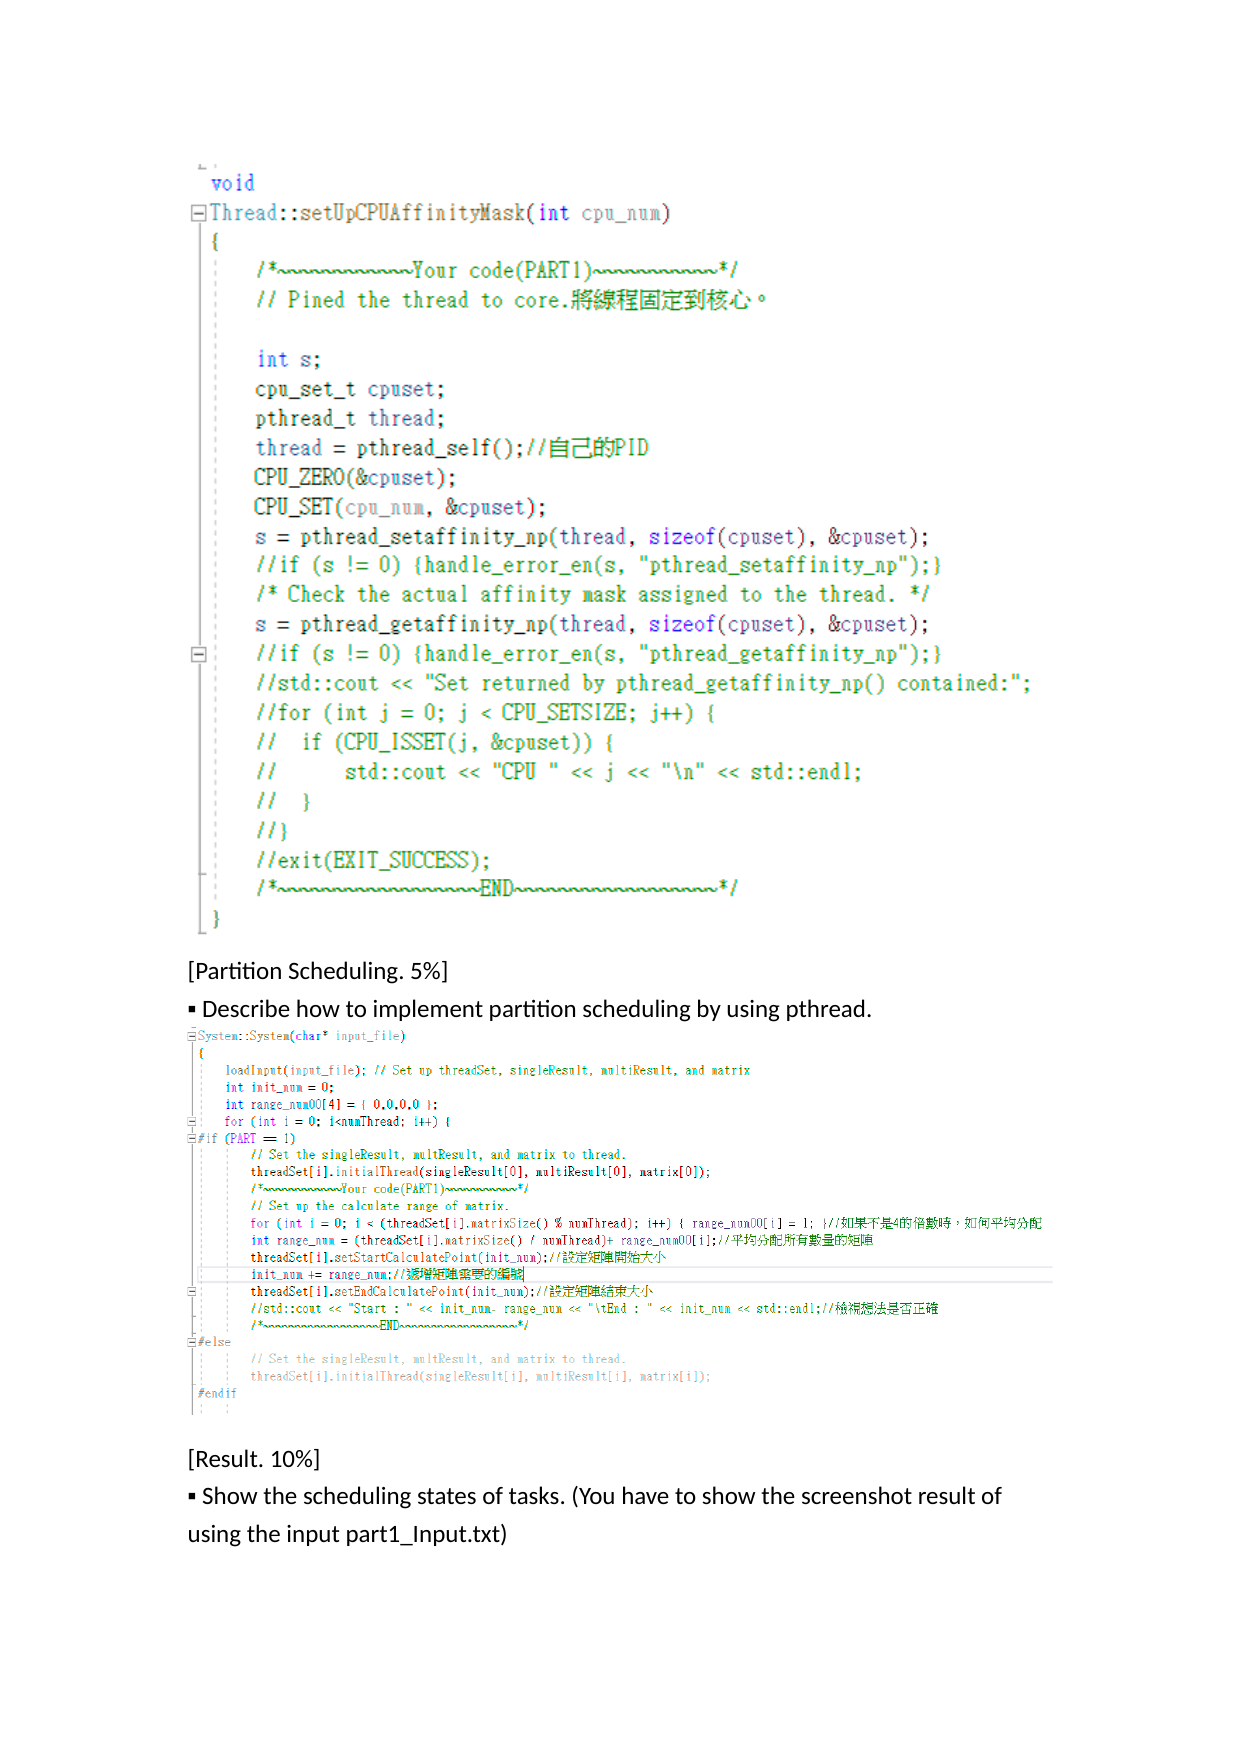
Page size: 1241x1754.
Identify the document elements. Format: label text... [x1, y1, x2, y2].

text ▪ Describe how to implement partition scheduling by using pthread. [187, 989, 1053, 1027]
text [Result. 10%] [187, 1439, 1053, 1477]
picture [187, 1027, 1053, 1415]
text ▪ Show the scheduling states of tasks. (You have to show the screenshot result of using the input part1_Input.txt) [187, 1477, 1053, 1552]
text [Partition Scheduling. 5%] [187, 952, 1053, 989]
picture [187, 164, 1053, 947]
